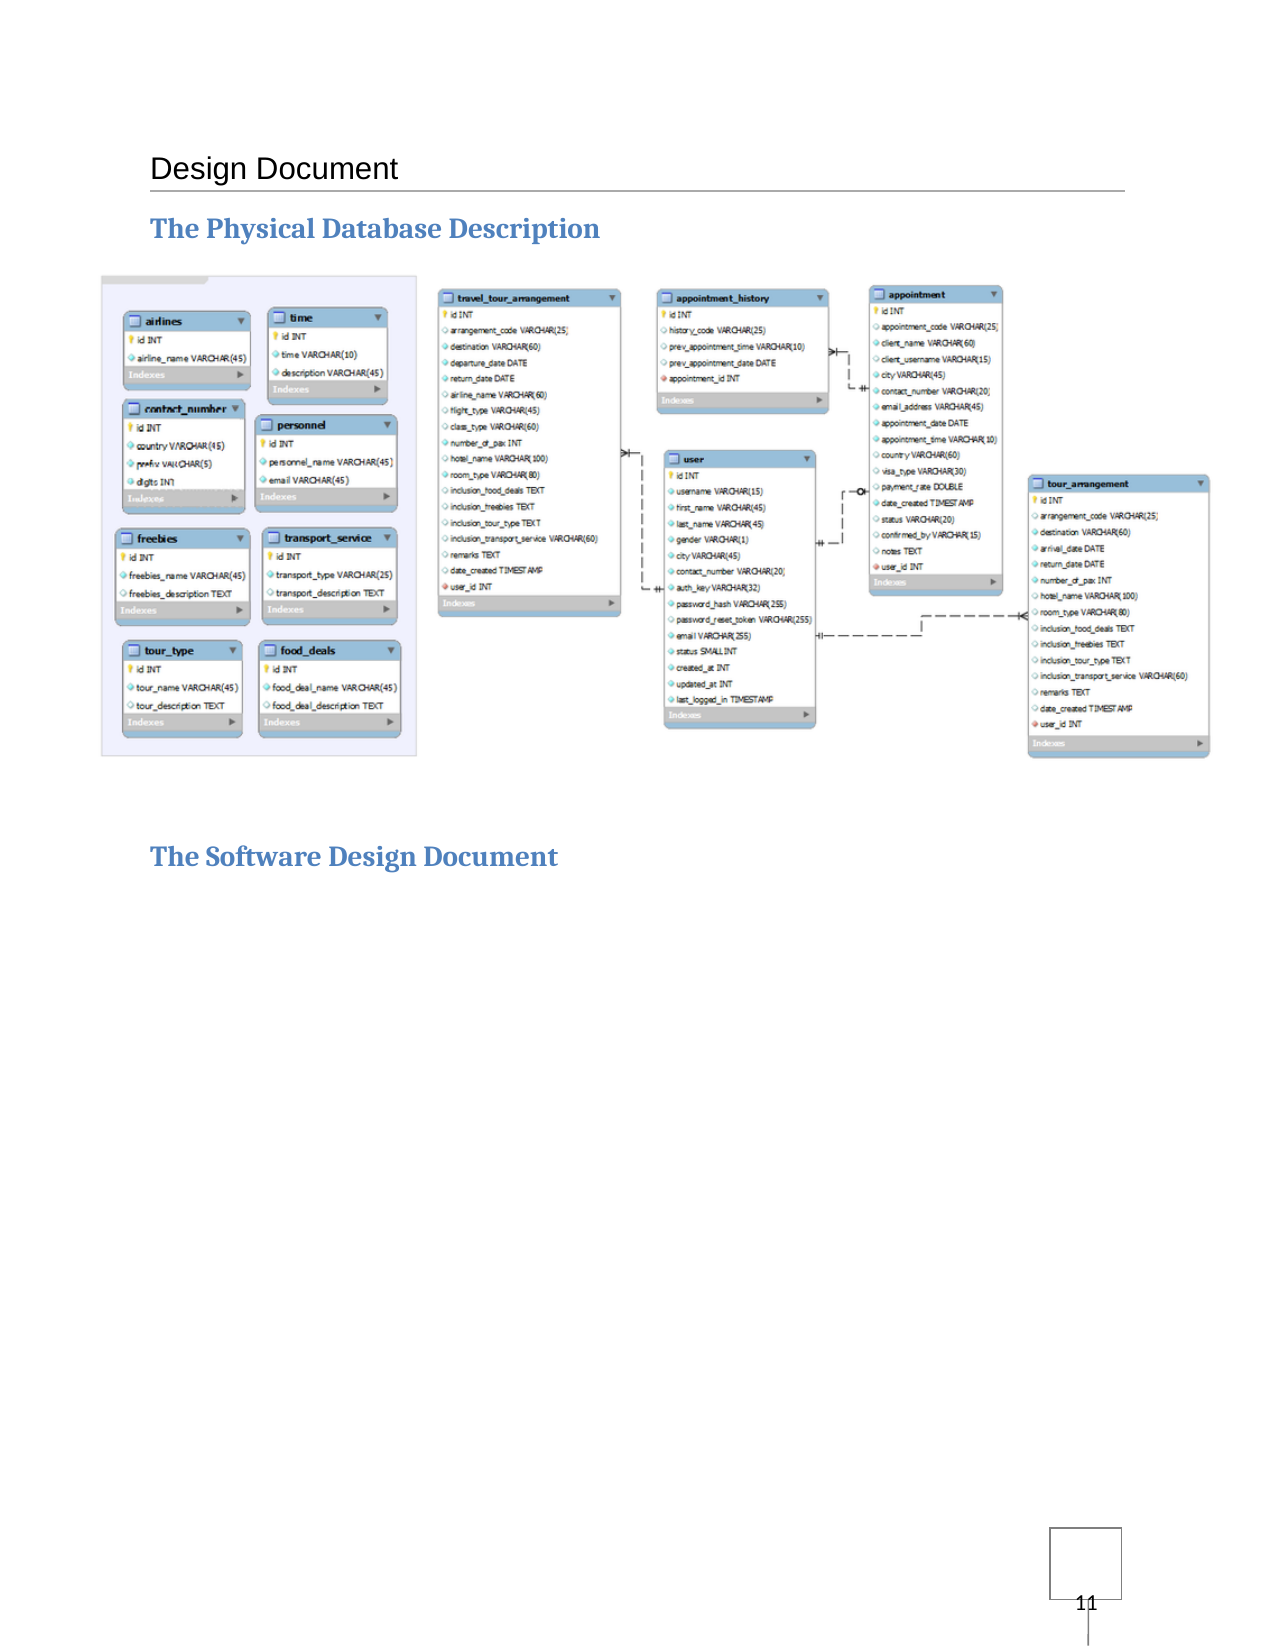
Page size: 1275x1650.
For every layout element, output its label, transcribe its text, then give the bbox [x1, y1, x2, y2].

subtitle The Physical Database Description [150, 212, 1125, 246]
text The Software Design Document [150, 840, 1125, 874]
subtitle Design Document [150, 150, 1125, 190]
picture [84, 267, 1228, 776]
